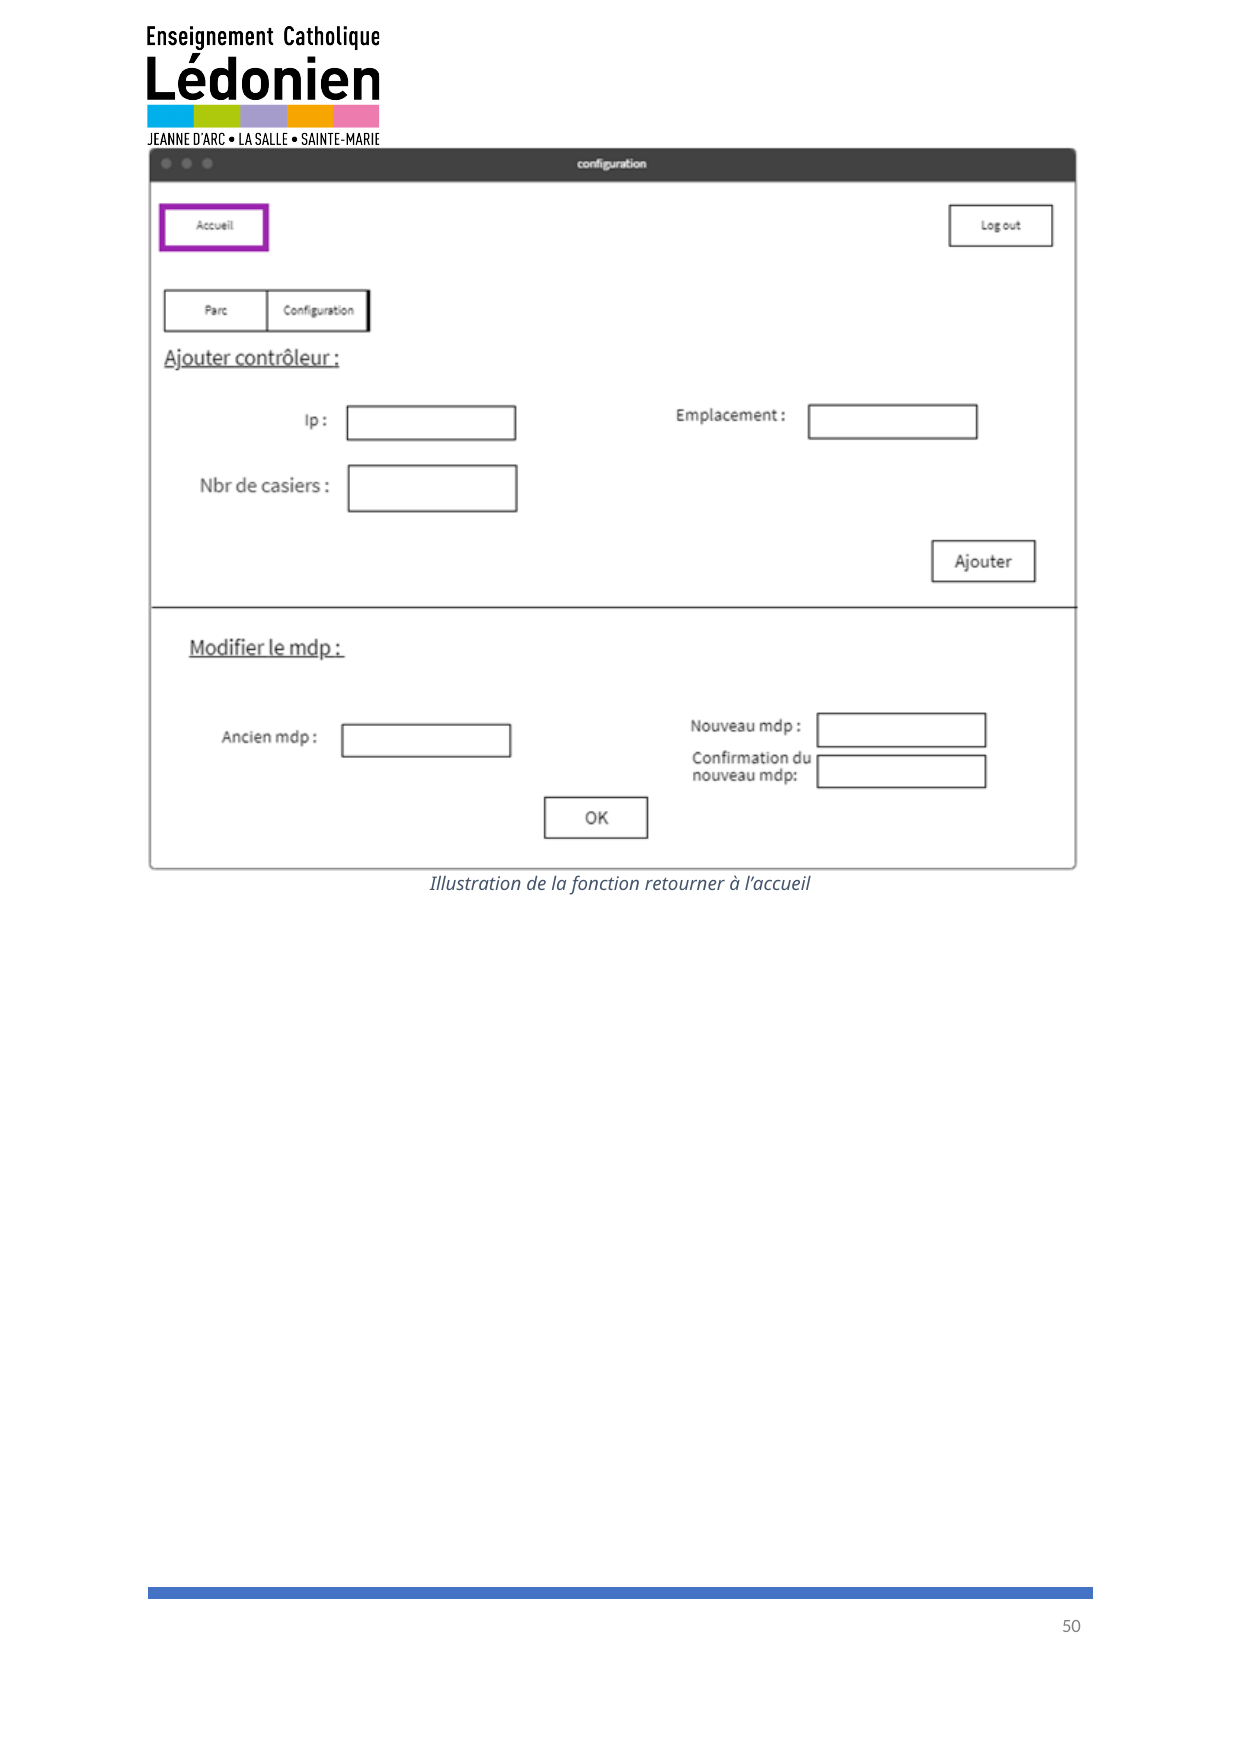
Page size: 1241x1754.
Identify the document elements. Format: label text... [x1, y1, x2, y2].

picture [147, 147, 1079, 871]
picture [147, 26, 380, 145]
text Illustration de la fonction retourner à l’accueil [148, 871, 1093, 896]
